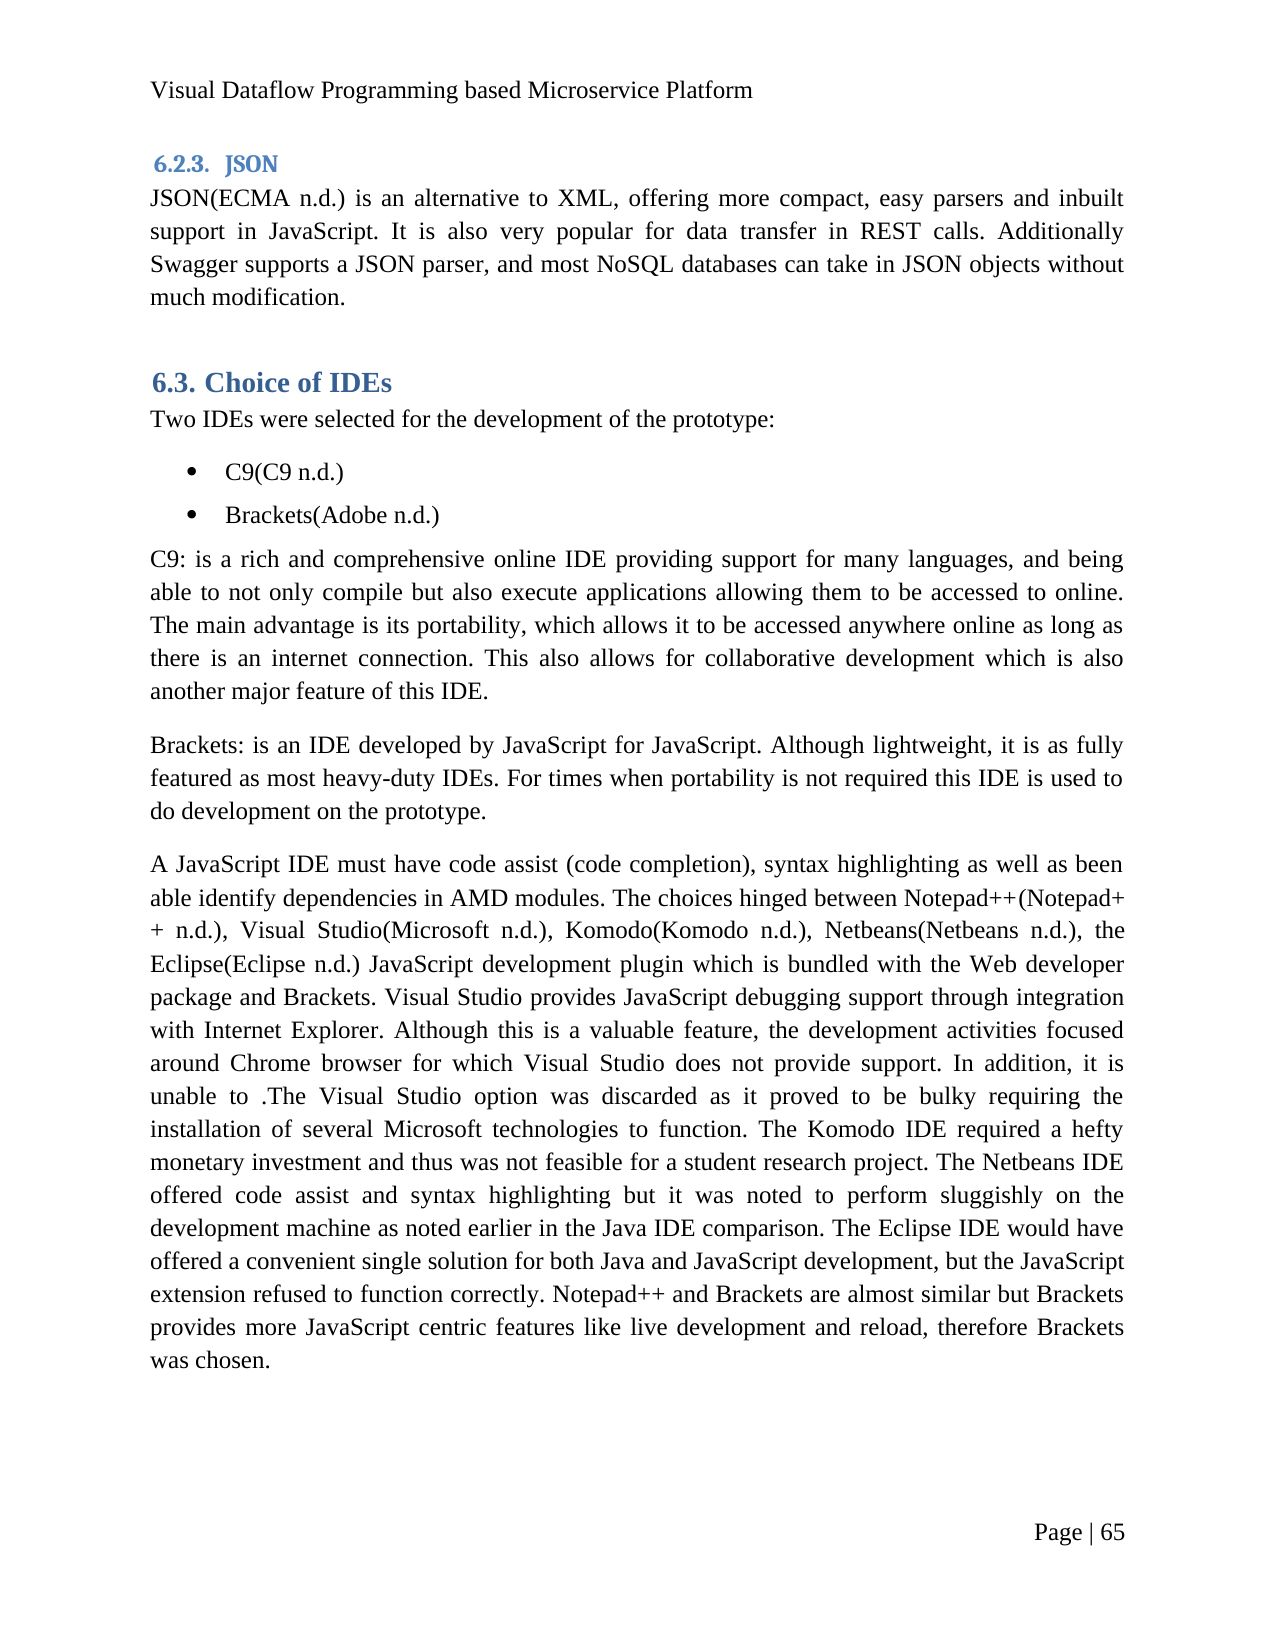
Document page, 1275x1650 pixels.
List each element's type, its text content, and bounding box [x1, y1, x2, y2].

text C9: is a rich and comprehensive online IDE providing support for many languages, and being able to not only compile but also execute applications allowing them to be accessed to online. The main advantage is its portability, which allows it to be accessed anywhere online as long as there is an internet connection. This also allows for collaborative development which is also another major feature of this IDE. [150, 544, 1125, 704]
subtitle Choice of IDEs [152, 365, 1125, 399]
text A JavaScript IDE must have code assist (code completion), syntax highlighting as well as been able identify dependencies in AMD modules. The choices hinged between Notepad++(Notepad++ n.d.), Visual Studio(Microsoft n.d.), Komodo(Komodo n.d.), Netbeans(Netbeans n.d.), the Eclipse(Eclipse n.d.) JavaScript development plugin which is bundled with the Web developer package and Brackets. Visual Studio provides JavaScript debugging support through integration with Internet Explorer. Although this is a valuable feature, the development activities focused around Chrome browser for which Visual Studio does not provide support. In addition, it is unable to .The Visual Studio option was discarded as it proved to be bulky requiring the installation of several Microsoft technologies to function. The Komodo IDE required a hefty monetary investment and thus was not feasible for a student research project. The Netbeans IDE offered code assist and syntax highlighting but it was noted to perform sluggishly on the development machine as noted earlier in the Java IDE comparison. The Eclipse IDE would have offered a convenient single solution for both Java and JavaScript development, but the JavaScript extension refused to function correctly. Notepad++ and Brackets are almost similar but Brackets provides more JavaScript centric features like live development and reload, therefore Brackets was chosen. [150, 849, 1125, 1374]
text JSON(ECMA n.d.) is an alternative to XML, offering more compact, easy parsers and inbuilt support in JavaScript. It is also very popular for data transfer in REST calls. Additionally Swagger supports a JSON parser, and most NoSQL databases can take in JSON objects without much modification. [150, 183, 1125, 311]
text Two IDEs were selected for the development of the prototype: [150, 404, 1125, 432]
list C9(C9 n.d.) [187, 457, 1125, 486]
text Brackets: is an IDE developed by JavaScript for JavaScript. Although lightweight, it is as fully featured as most heavy-duty IDEs. For times when portability is not required this IDE is used to do development on the prototype. [150, 730, 1125, 824]
subtitle JSON [154, 150, 1125, 179]
list Brackets(Adobe n.d.) [187, 501, 1125, 529]
